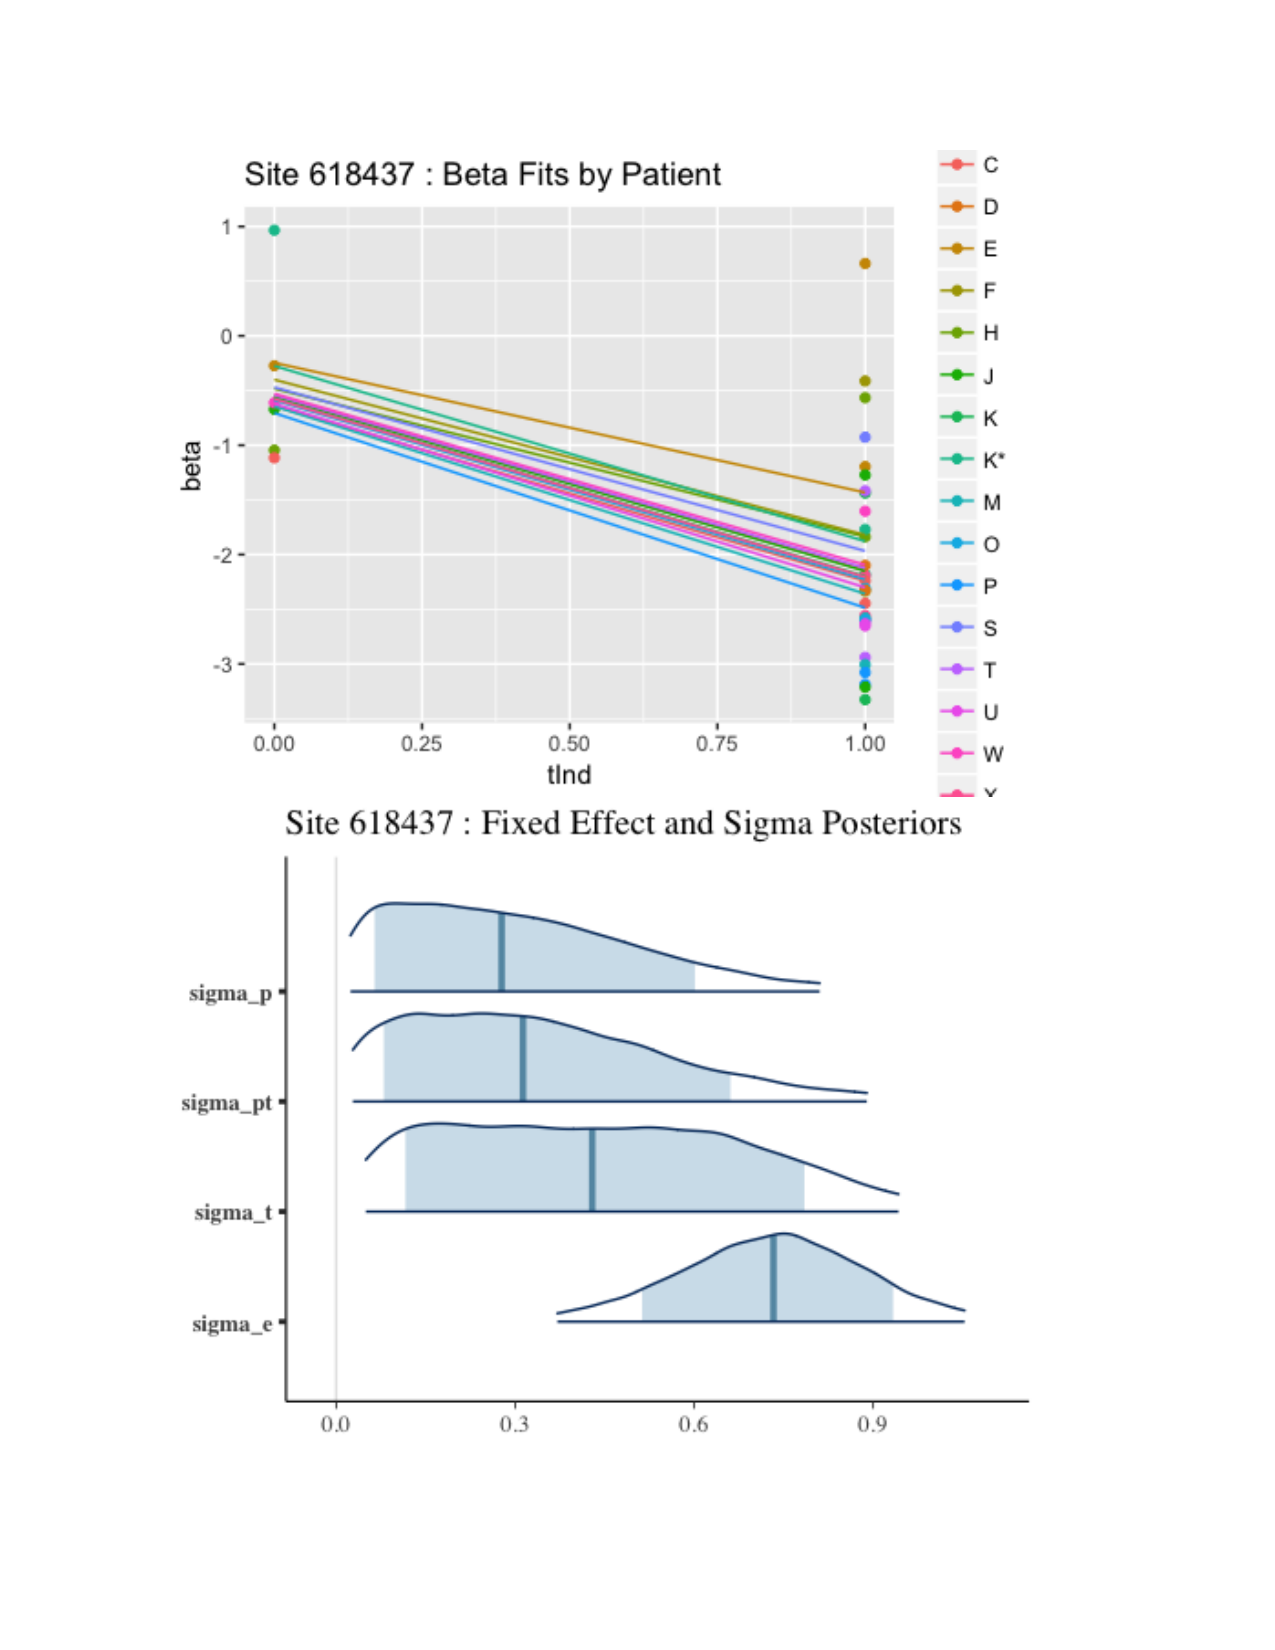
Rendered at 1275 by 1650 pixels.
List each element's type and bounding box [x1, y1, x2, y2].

picture [168, 150, 1044, 1445]
